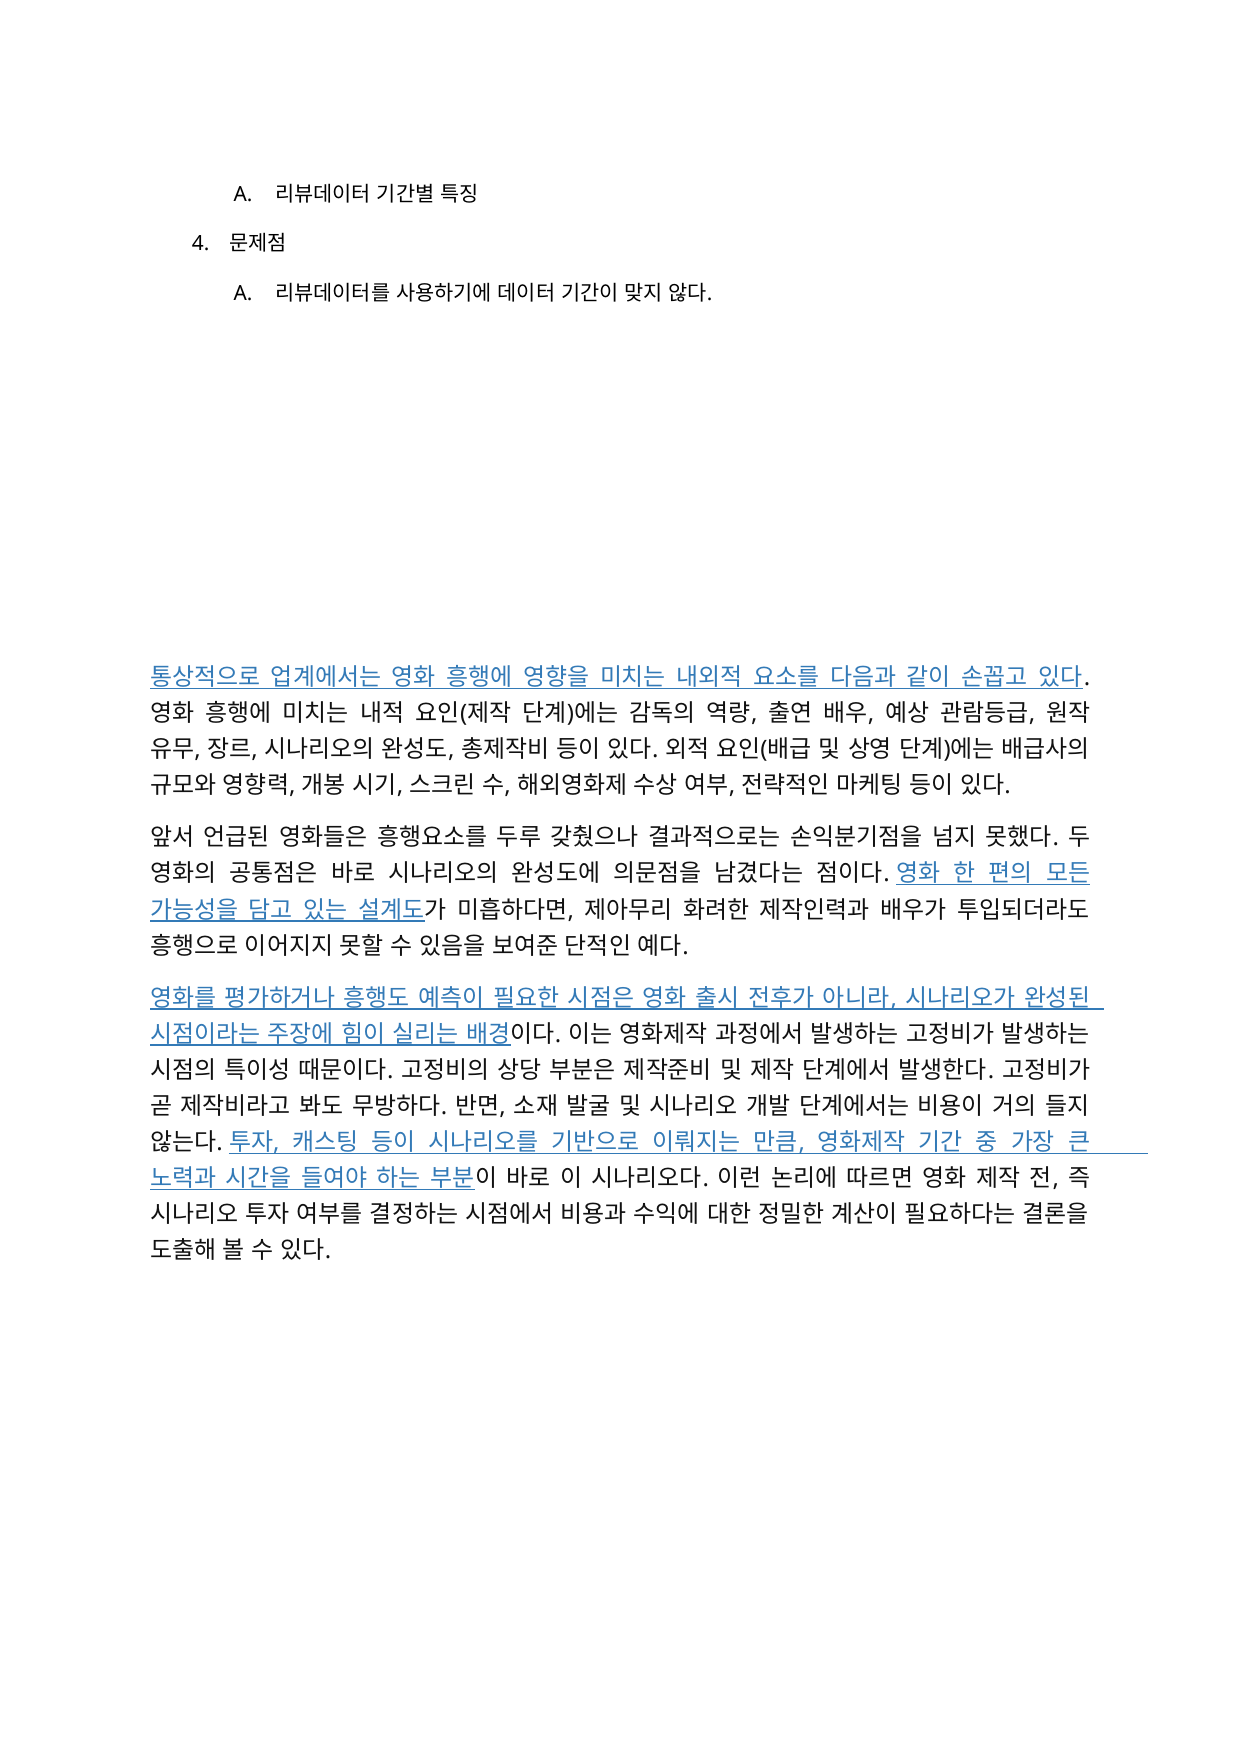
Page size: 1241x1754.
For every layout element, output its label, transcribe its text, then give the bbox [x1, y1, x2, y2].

text 영화를 평가하거나 흥행도 예측이 필요한 시점은 영화 출시 전후가 아니라, 시나리오가 완성된 시점이라는 주장에 힘이 실리는 배경이다. 이는 영화제작 과정에서 발생하는 고정비가 발생하는 시점의 특이성 때문이다. 고정비의 상당 부분은 제작준비 및 제작 단계에서 발생한다. 고정비가 곧 제작비라고 봐도 무방하다. 반면, 소재 발굴 및 시나리오 개발 단계에서는 비용이 거의 들지 않는다. 투자, 캐스팅 등이 시나리오를 기반으로 이뤄지는 만큼, 영화제작 기간 중 가장 큰 노력과 시간을 들여야 하는 부분이 바로 이 시나리오다. 이런 논리에 따르면 영화 제작 전, 즉 시나리오 투자 여부를 결정하는 시점에서 비용과 수익에 대한 정밀한 계산이 필요하다는 결론을 도출해 볼 수 있다. [150, 1010, 1090, 1266]
list 리뷰데이터 기간별 특징 [233, 177, 1090, 207]
text 앞서 언급된 영화들은 흥행요소를 두루 갖췄으나 결과적으로는 손익분기점을 넘지 못했다. 두 영화의 공통점은 바로 시나리오의 완성도에 의문점을 남겼다는 점이다. 영화 한 편의 모든 가능성을 담고 있는 설계도가 미흡하다면, 제아무리 화려한 제작인력과 배우가 투입되더라도 흥행으로 이어지지 못할 수 있음을 보여준 단적인 예다. [150, 817, 1090, 961]
list 리뷰데이터를 사용하기에 데이터 기간이 맞지 않다. [233, 276, 1090, 306]
text 통상적으로 업계에서는 영화 흥행에 영향을 미치는 내외적 요소를 다음과 같이 손꼽고 있다. 영화 흥행에 미치는 내적 요인(제작 단계)에는 감독의 역량, 출연 배우, 예상 관람등급, 원작 유무, 장르, 시나리오의 완성도, 총제작비 등이 있다. 외적 요인(배급 및 상영 단계)에는 배급사의 규모와 영향력, 개봉 시기, 스크린 수, 해외영화제 수상 여부, 전략적인 마케팅 등이 있다. [150, 656, 1090, 801]
list 문제점 [192, 227, 1090, 257]
